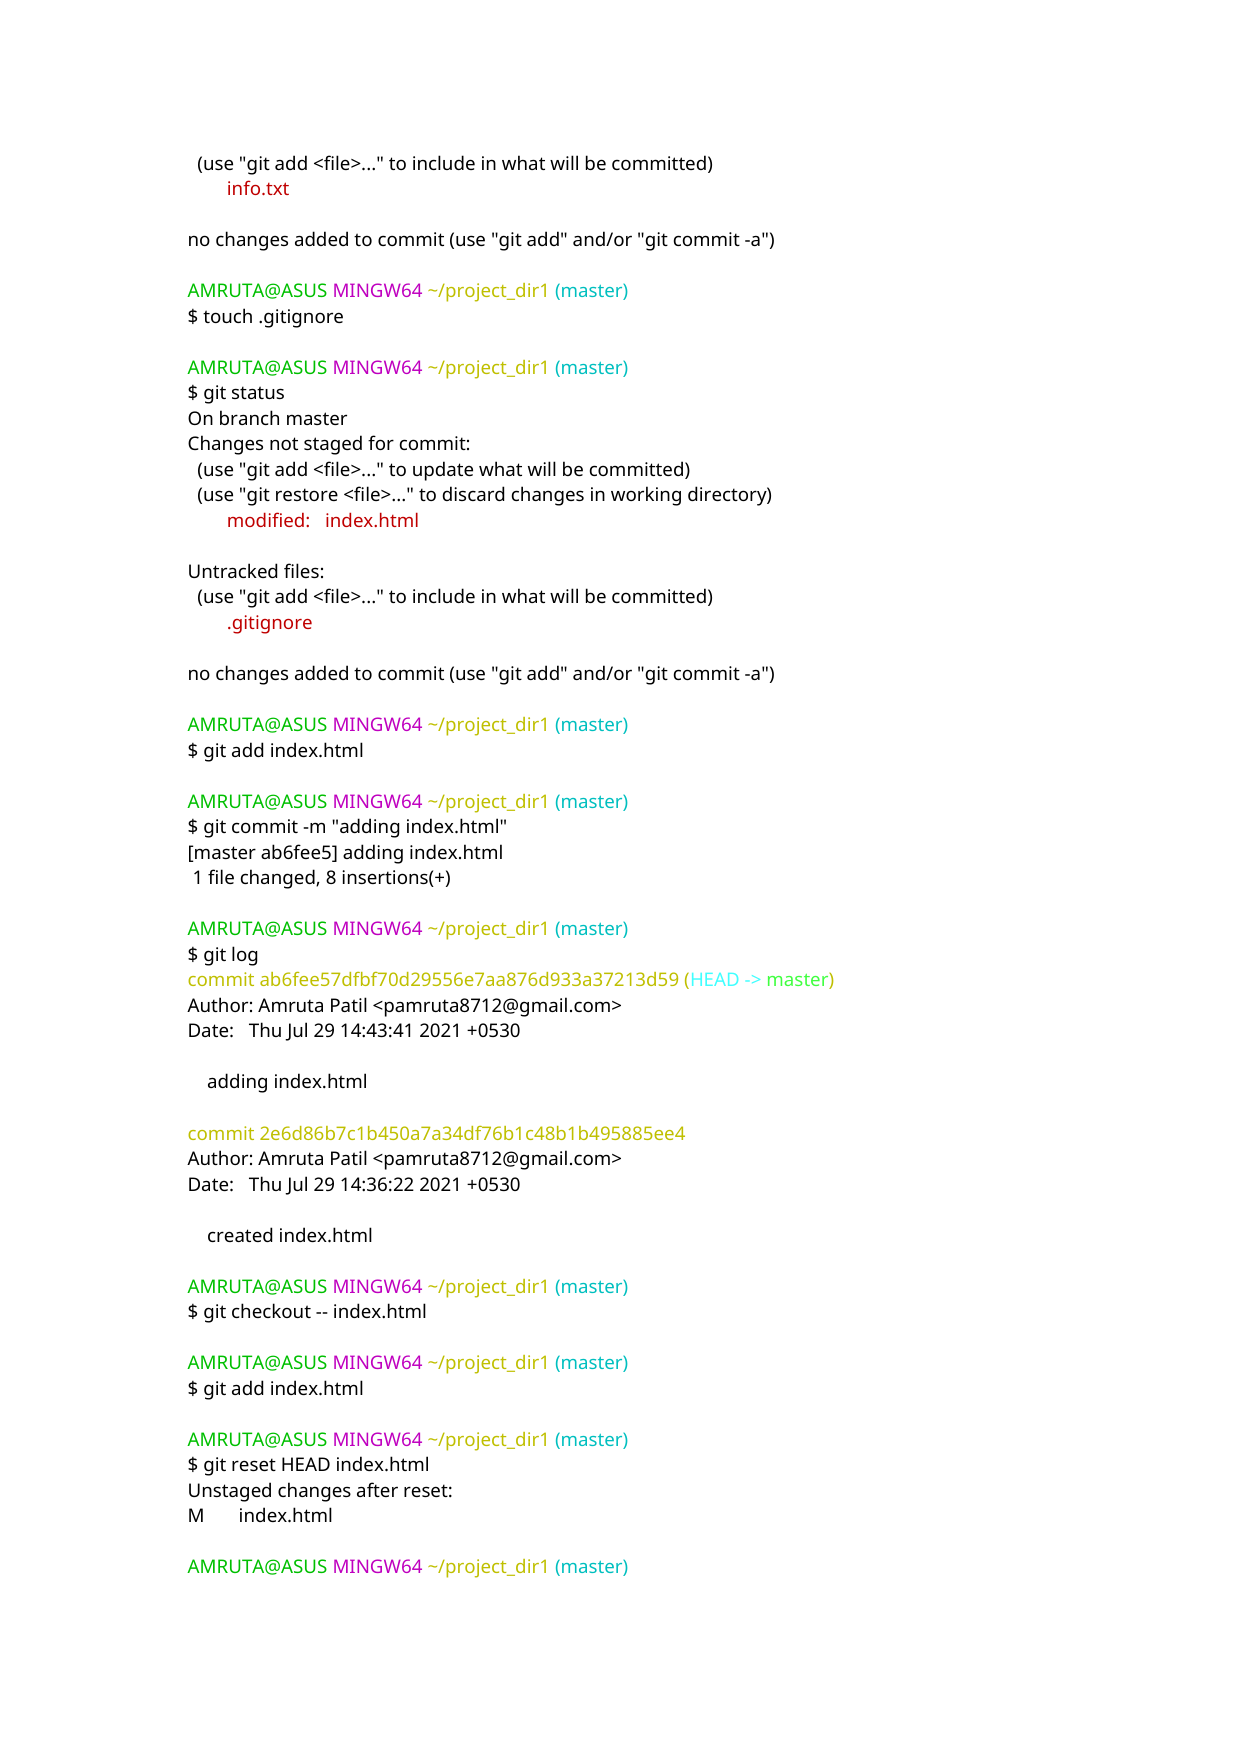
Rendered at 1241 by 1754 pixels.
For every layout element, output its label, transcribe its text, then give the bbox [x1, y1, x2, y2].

text AMRUTA@ASUS MINGW64 ~/project_dir1 (master) [187, 1273, 1053, 1298]
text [187, 1426, 1053, 1452]
text Unstaged changes after reset: [187, 1477, 1053, 1503]
text Changes not staged for commit: [187, 431, 1053, 456]
text $ git add index.html [187, 737, 1053, 762]
text $ git add index.html [187, 1375, 1053, 1401]
text info.txt [187, 176, 1053, 201]
text adding index.html [187, 1069, 1053, 1094]
text no changes added to commit (use "git add" and/or "git commit -a") [187, 660, 1053, 686]
text (use "git add <file>..." to include in what will be committed) [187, 584, 1053, 609]
text created index.html [187, 1222, 1053, 1247]
text $ git status [187, 380, 1053, 405]
text AMRUTA@ASUS MINGW64 ~/project_dir1 (master) [187, 1349, 1053, 1375]
text [master ab6fee5] adding index.html [187, 839, 1053, 864]
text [187, 1554, 1053, 1579]
text AMRUTA@ASUS MINGW64 ~/project_dir1 (master) [187, 278, 1053, 303]
text commit 2e6d86b7c1b450a7a34df76b1c48b1b495885ee4 [187, 1120, 1053, 1145]
text Author: Amruta Patil <pamruta8712@gmail.com> [187, 992, 1053, 1018]
text On branch master [187, 405, 1053, 431]
text modified: index.html [187, 507, 1053, 533]
text $ git checkout -- index.html [187, 1298, 1053, 1324]
text AMRUTA@ASUS MINGW64 ~/project_dir1 (master) [187, 788, 1053, 813]
text 1 file changed, 8 insertions(+) [187, 864, 1053, 890]
text commit ab6fee57dfbf70d29556e7aa876d933a37213d59 (HEAD -> master) [187, 967, 1053, 992]
text (use "git restore <file>..." to discard changes in working directory) [187, 482, 1053, 507]
text (use "git add <file>..." to update what will be committed) [187, 456, 1053, 482]
text AMRUTA@ASUS MINGW64 ~/project_dir1 (master) [187, 354, 1053, 380]
text M index.html [187, 1503, 1053, 1528]
text no changes added to commit (use "git add" and/or "git commit -a") [187, 227, 1053, 252]
text AMRUTA@ASUS MINGW64 ~/project_dir1 (master) [187, 916, 1053, 941]
text AMRUTA@ASUS MINGW64 ~/project_dir1 (master) [187, 711, 1053, 737]
text $ git log [187, 941, 1053, 967]
text $ touch .gitignore [187, 303, 1053, 329]
text Date: Thu Jul 29 14:43:41 2021 +0530 [187, 1018, 1053, 1043]
text Date: Thu Jul 29 14:36:22 2021 +0530 [187, 1171, 1053, 1196]
text $ git commit -m "adding index.html" [187, 813, 1053, 839]
text (use "git add <file>..." to include in what will be committed) [187, 150, 1053, 176]
text $ git reset HEAD index.html [187, 1452, 1053, 1477]
text .gitignore [187, 609, 1053, 635]
text Untracked files: [187, 558, 1053, 584]
text Author: Amruta Patil <pamruta8712@gmail.com> [187, 1145, 1053, 1171]
